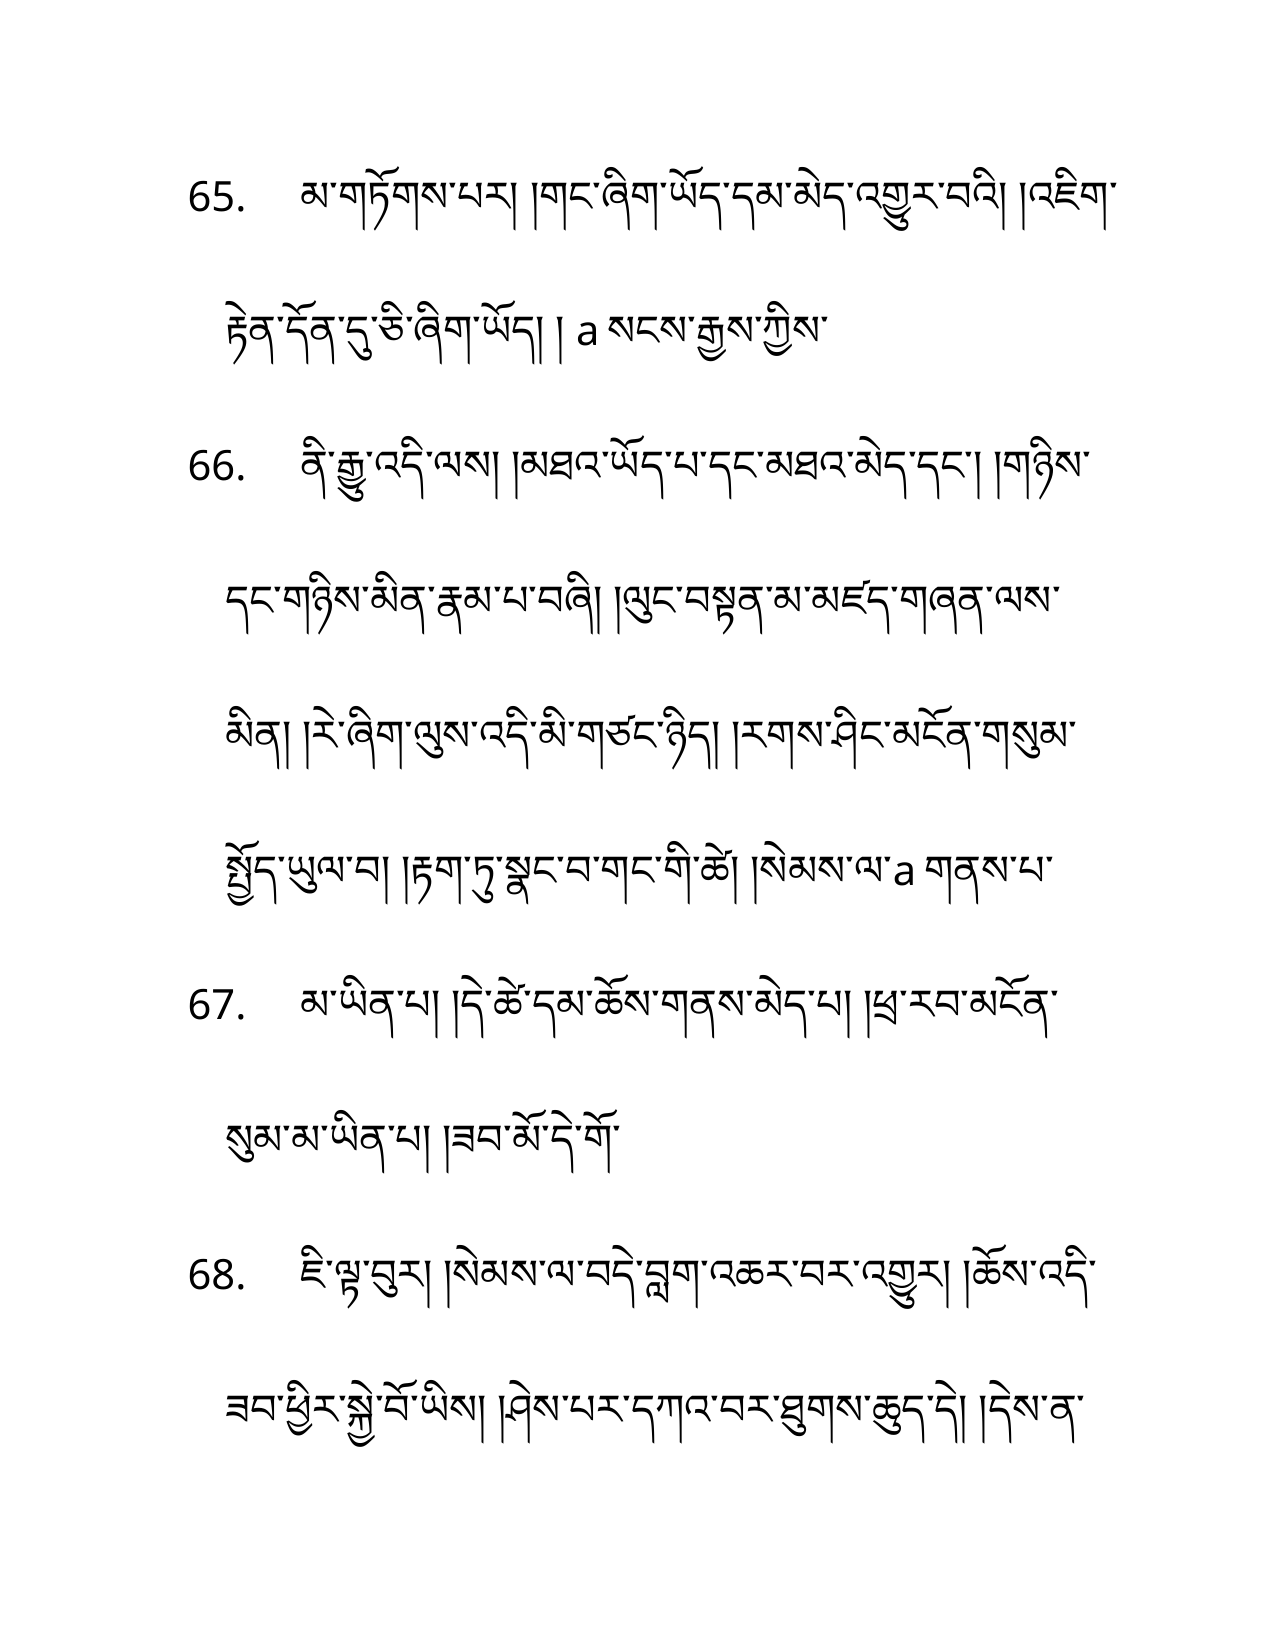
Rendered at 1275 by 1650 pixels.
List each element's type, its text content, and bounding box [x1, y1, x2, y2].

list མ་གཏོགས་པར། །གང་ཞིག་ཡོད་དམ་མེད་འགྱུར་བའི། །འཇིག་རྟེན་དོན་དུ་ཅི་ཞིག་ཡོད། ། aསངས་རྒྱས་ཀྱིས་ [187, 150, 1125, 402]
list ནི་རྒྱུ་འདི་ལས། །མཐའ་ཡོད་པ་དང་མཐའ་མེད་དང༌། །གཉིས་དང་གཉིས་མིན་རྣམ་པ་བཞི། །ལུང་བསྟན་མ་མཛད་གཞན་ལས་མིན། །རེ་ཞིག་ལུས་འདི་མི་གཙང་ཉིད། །རགས་ཤིང་མངོན་གསུམ་སྤྱོད་ཡུལ་བ། །རྟག་ཏུ་སྣང་བ་གང་གི་ཚེ། །སེམས་ལ་aགནས་པ་ [187, 419, 1125, 941]
list མ་ཡིན་པ། །དེ་ཚེ་དམ་ཆོས་གནས་མེད་པ། །ཕྲ་རབ་མངོན་སུམ་མ་ཡིན་པ། །ཟབ་མོ་དེ་གོ་ [187, 959, 1125, 1211]
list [187, 1228, 1125, 1480]
